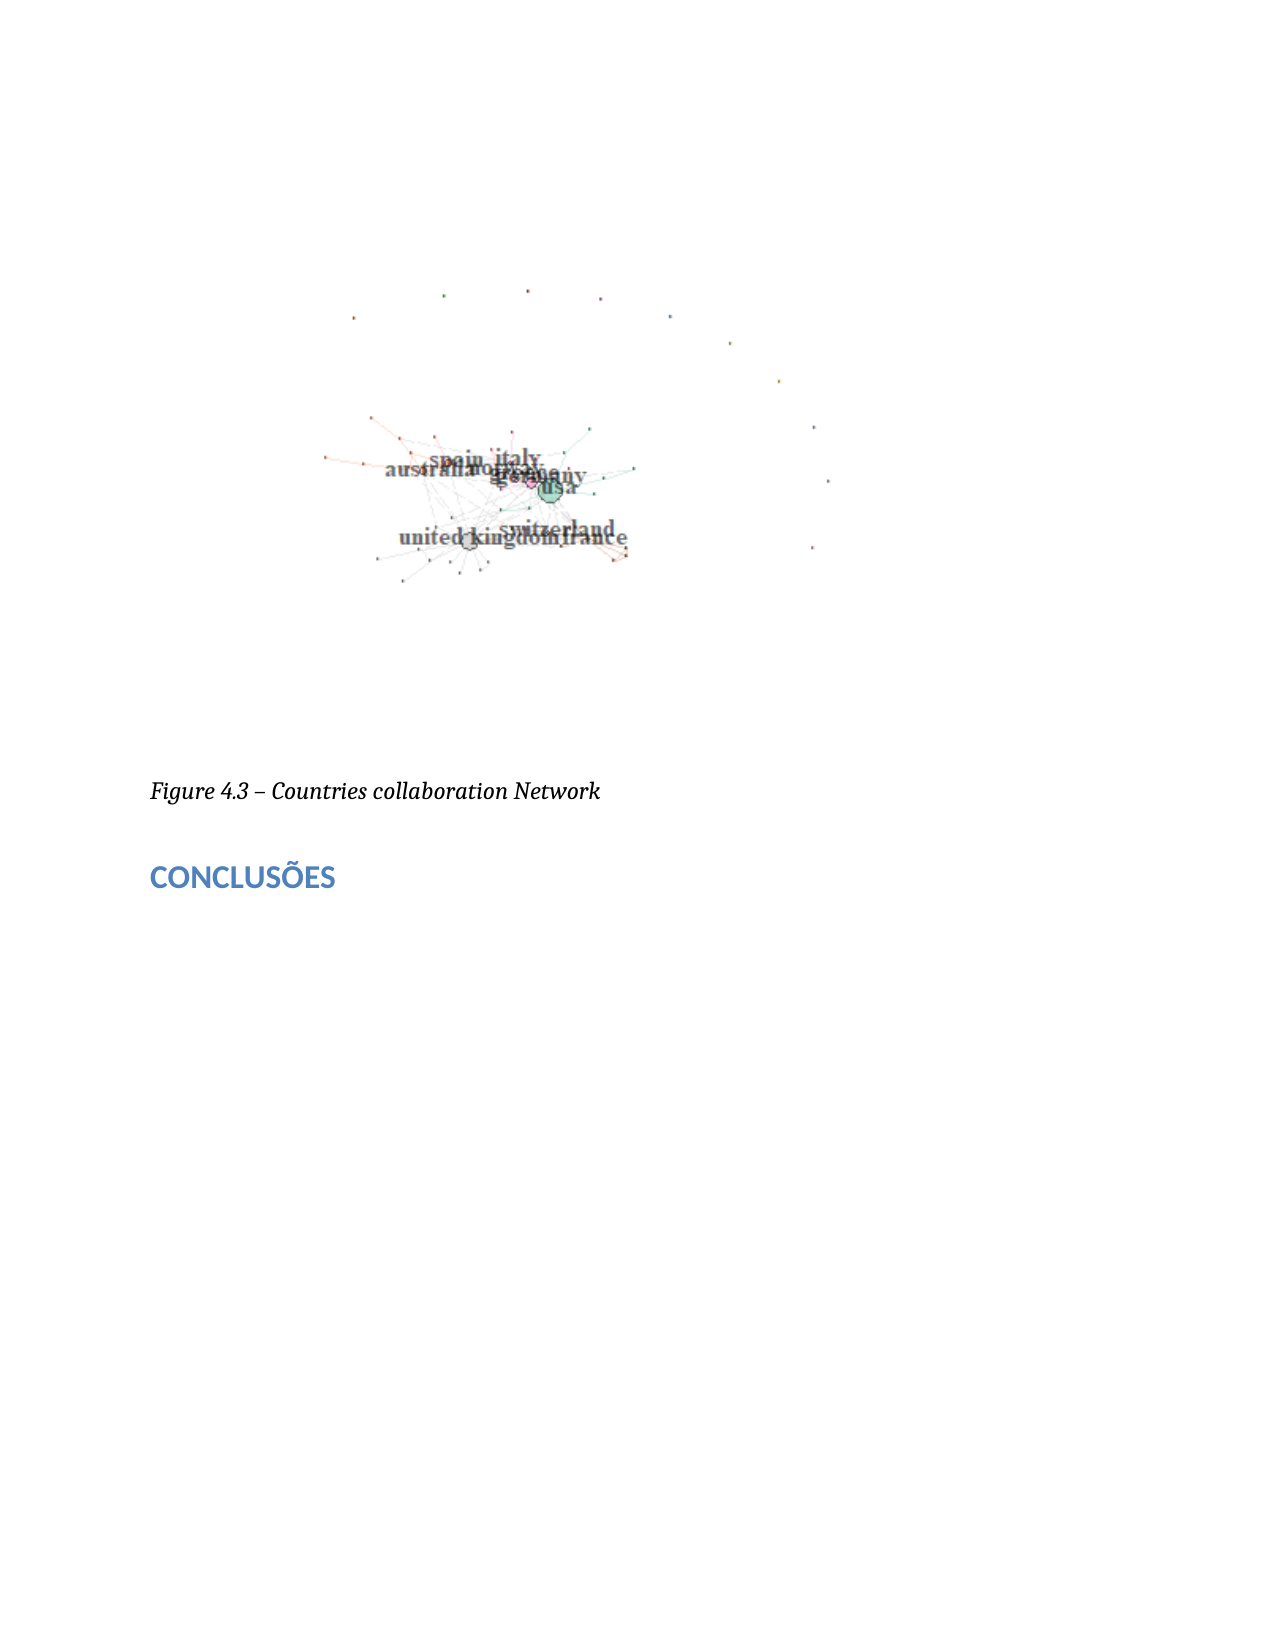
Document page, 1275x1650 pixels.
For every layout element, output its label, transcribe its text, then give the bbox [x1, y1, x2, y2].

text Figure 4.3 – Countries collaboration Network [150, 777, 1125, 806]
picture [168, 150, 927, 757]
subtitle CONCLUSÕES [150, 856, 1125, 897]
